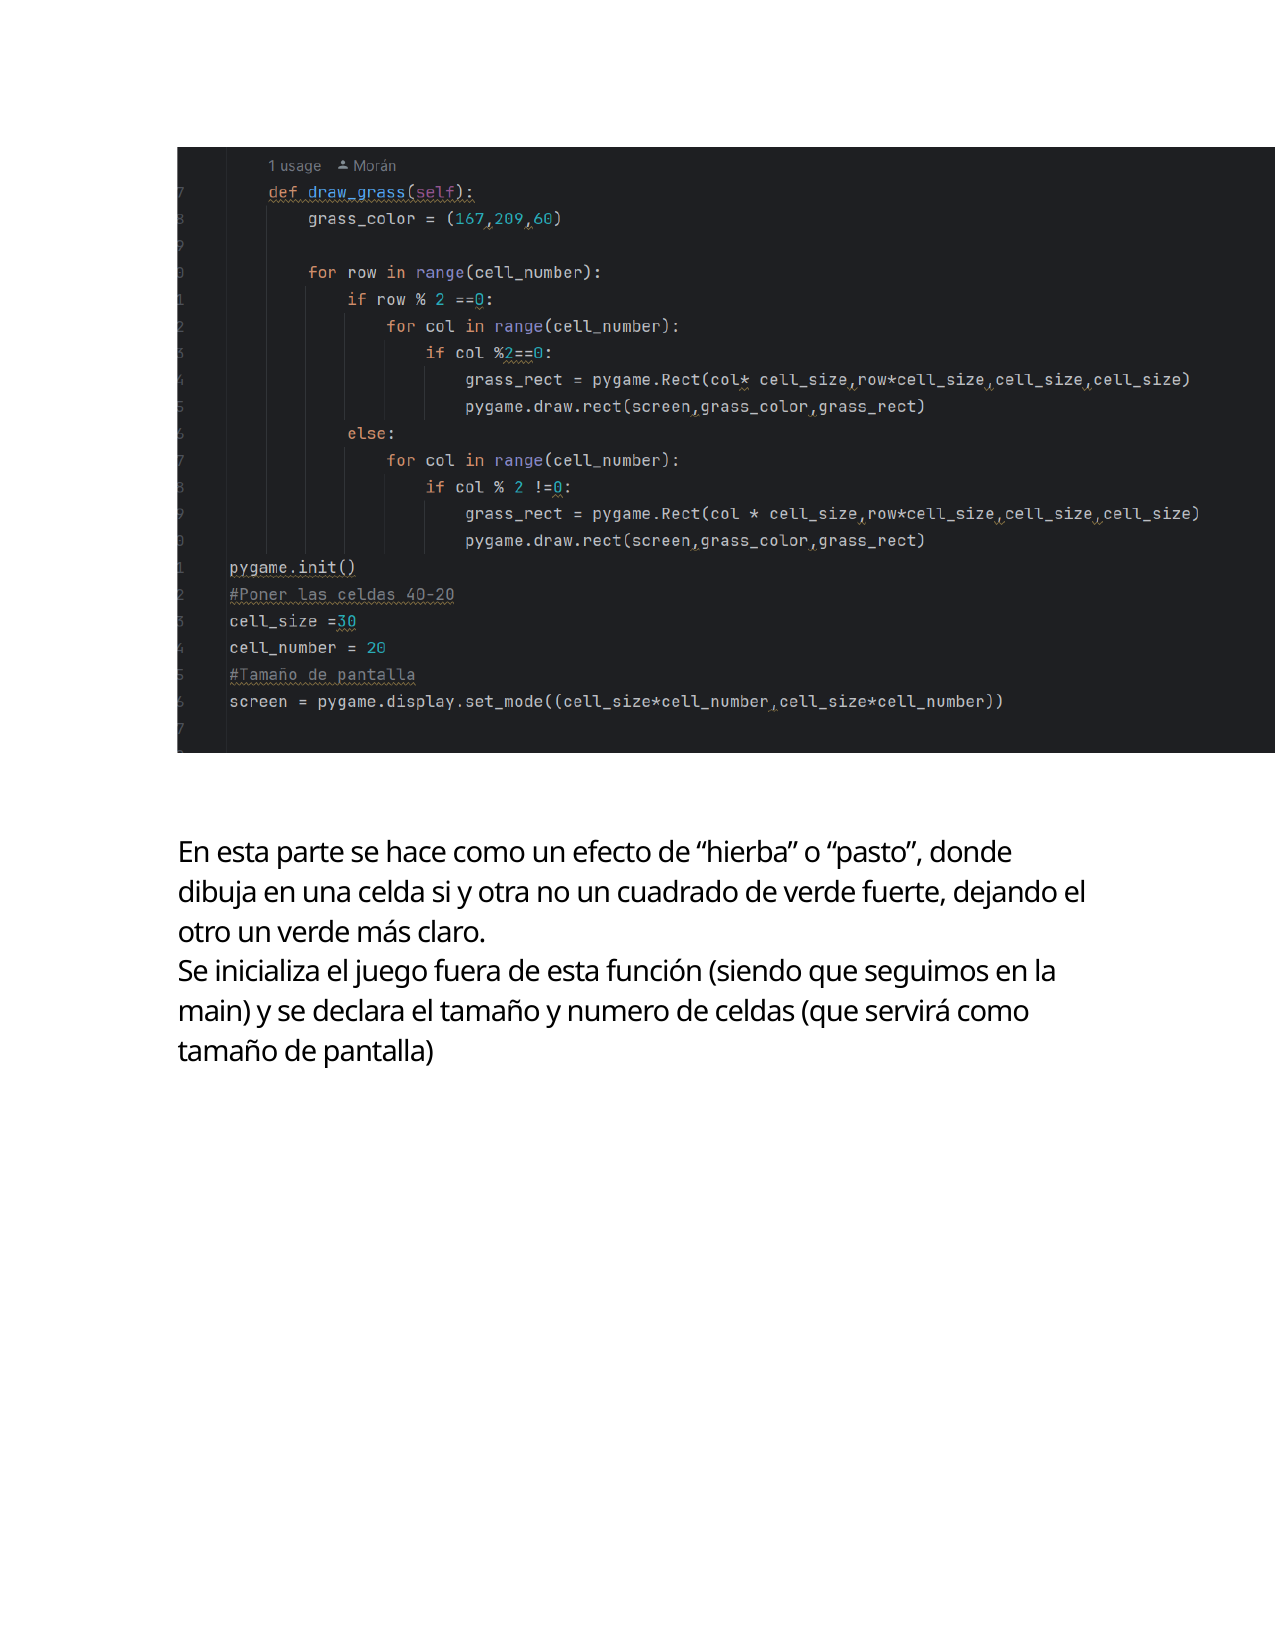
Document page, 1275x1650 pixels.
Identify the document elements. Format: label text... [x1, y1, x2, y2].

text Se inicializa el juego fuera de esta función (siendo que seguimos en la main) y se declara el tamaño y numero de celdas (que servirá como tamaño de pantalla) [177, 951, 1098, 1070]
text En esta parte se hace como un efecto de “hierba” o “pasto”, donde dibuja en una celda si y otra no un cuadrado de verde fuerte, dejando el otro un verde más claro. [177, 832, 1098, 951]
picture [177, 147, 1275, 753]
